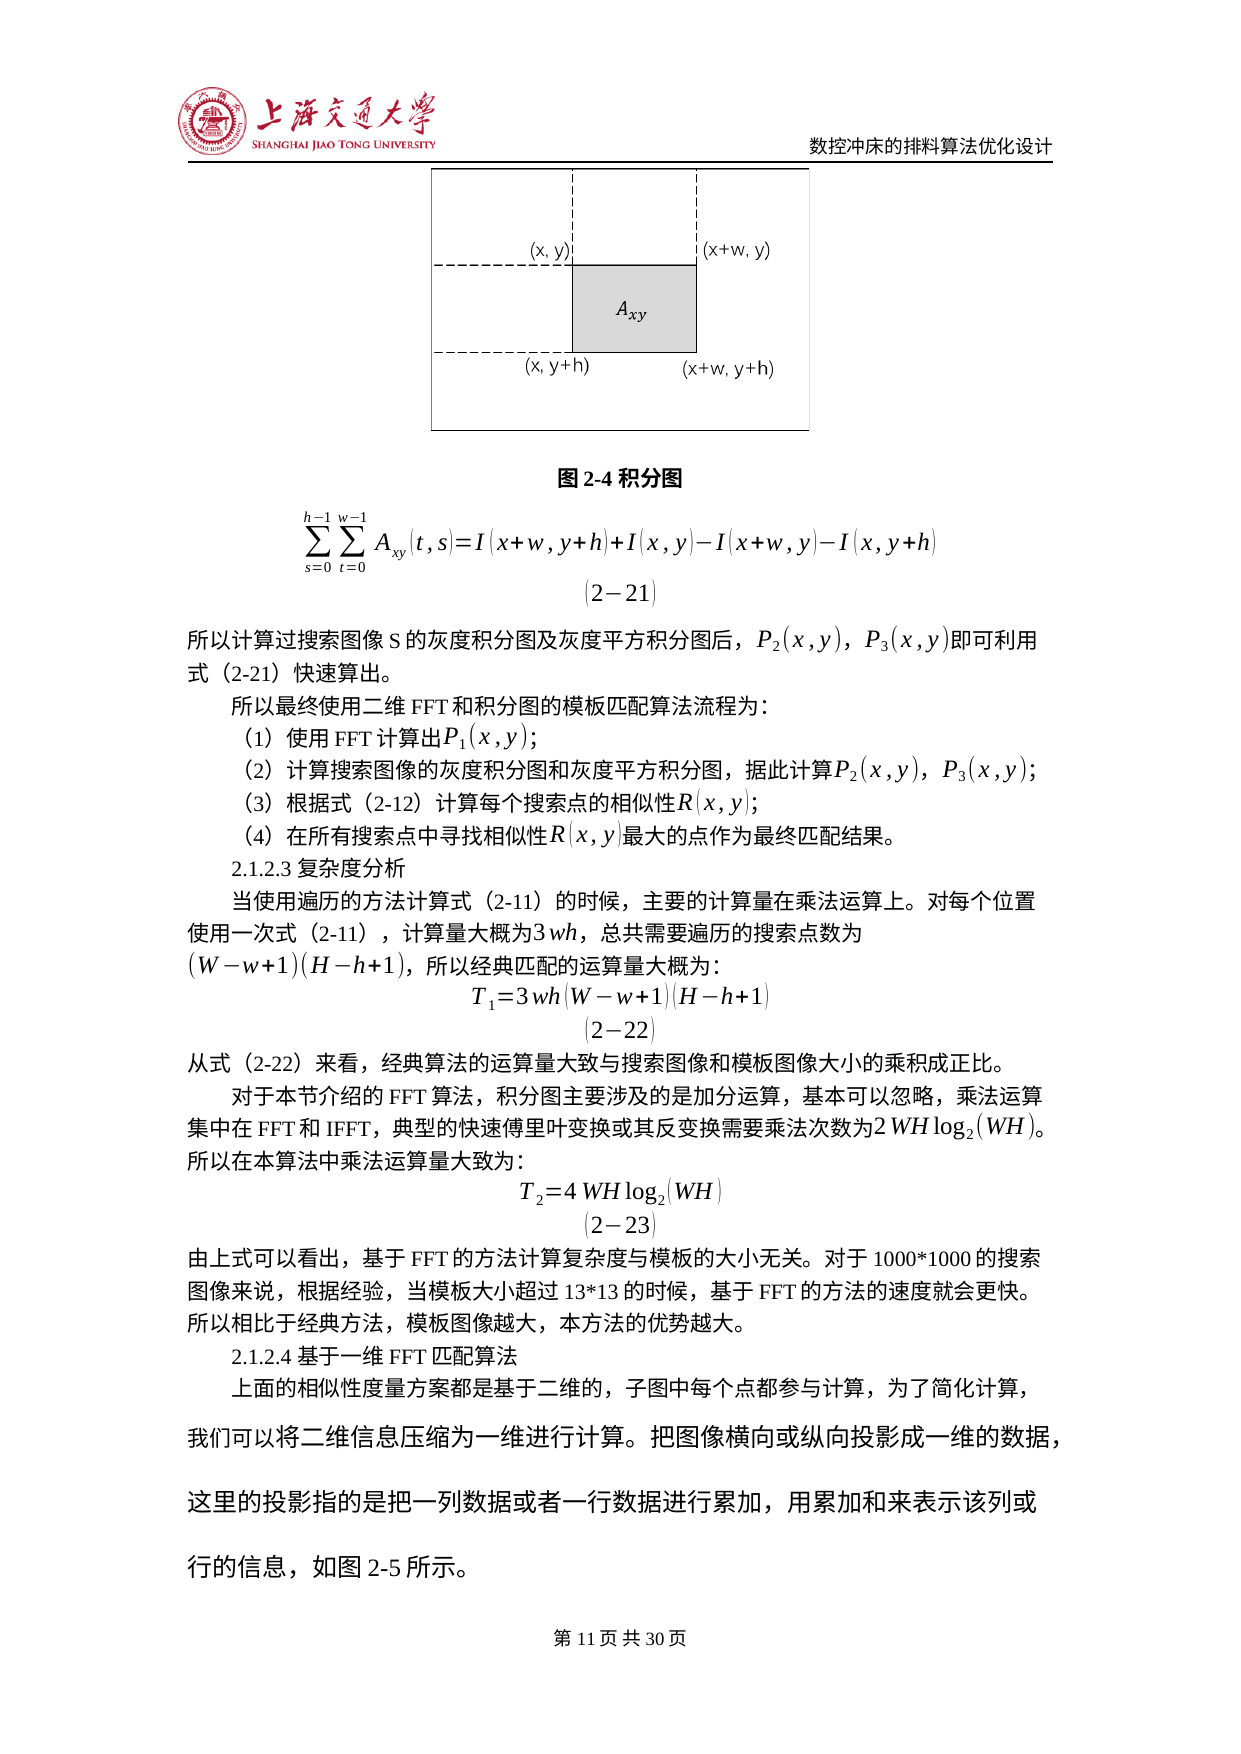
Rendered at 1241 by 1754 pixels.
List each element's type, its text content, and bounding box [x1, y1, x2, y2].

picture [431, 168, 810, 431]
text 所以最终使用二维FFT和积分图的模板匹配算法流程为： [187, 688, 1053, 721]
text （3）根据式（2-12）计算每个搜索点的相似性； [187, 786, 1053, 818]
text 由上式可以看出，基于FFT的方法计算复杂度与模板的大小无关。对于1000*1000的搜索图像来说，根据经验，当模板大小超过13*13的时候，基于FFT的方法的速度就会更快。所以相比于经典方法，模板图像越大，本方法的优势越大。 [187, 1241, 1053, 1338]
text 2.1.2.4 基于一维FFT匹配算法 [187, 1338, 1053, 1371]
text 对于本节介绍的FFT算法，积分图主要涉及的是加分运算，基本可以忽略，乘法运算集中在FFT和IFFT，典型的快速傅里叶变换或其反变换需要乘法次数为。所以在本算法中乘法运算量大致为： [187, 1078, 1053, 1176]
text 上面的相似性度量方案都是基于二维的，子图中每个点都参与计算，为了简化计算，我们可以将二维信息压缩为一维进行计算。把图像横向或纵向投影成一维的数据，这里的投影指的是把一列数据或者一行数据进行累加，用累加和来表示该列或行的信息，如图2-5所示。 [187, 1371, 1053, 1598]
text 从式（2-22）来看，经典算法的运算量大致与搜索图像和模板图像大小的乘积成正比。 [187, 1046, 1053, 1078]
text （1）使用FFT计算出； [187, 721, 1053, 753]
picture [178, 87, 436, 155]
text 2.1.2.3 复杂度分析 [187, 851, 1053, 883]
text （4）在所有搜索点中寻找相似性最大的点作为最终匹配结果。 [187, 818, 1053, 851]
text 图2-4 积分图 [187, 461, 1053, 493]
text 当使用遍历的方法计算式（2-11）的时候，主要的计算量在乘法运算上。对每个位置使用一次式（2-11），计算量大概为，总共需要遍历的搜索点数为，所以经典匹配的运算量大概为： [187, 883, 1053, 981]
text （2）计算搜索图像的灰度积分图和灰度平方积分图，据此计算，； [187, 753, 1053, 786]
text 所以计算过搜索图像S的灰度积分图及灰度平方积分图后，，即可利用式（2-21）快速算出。 [187, 623, 1053, 688]
